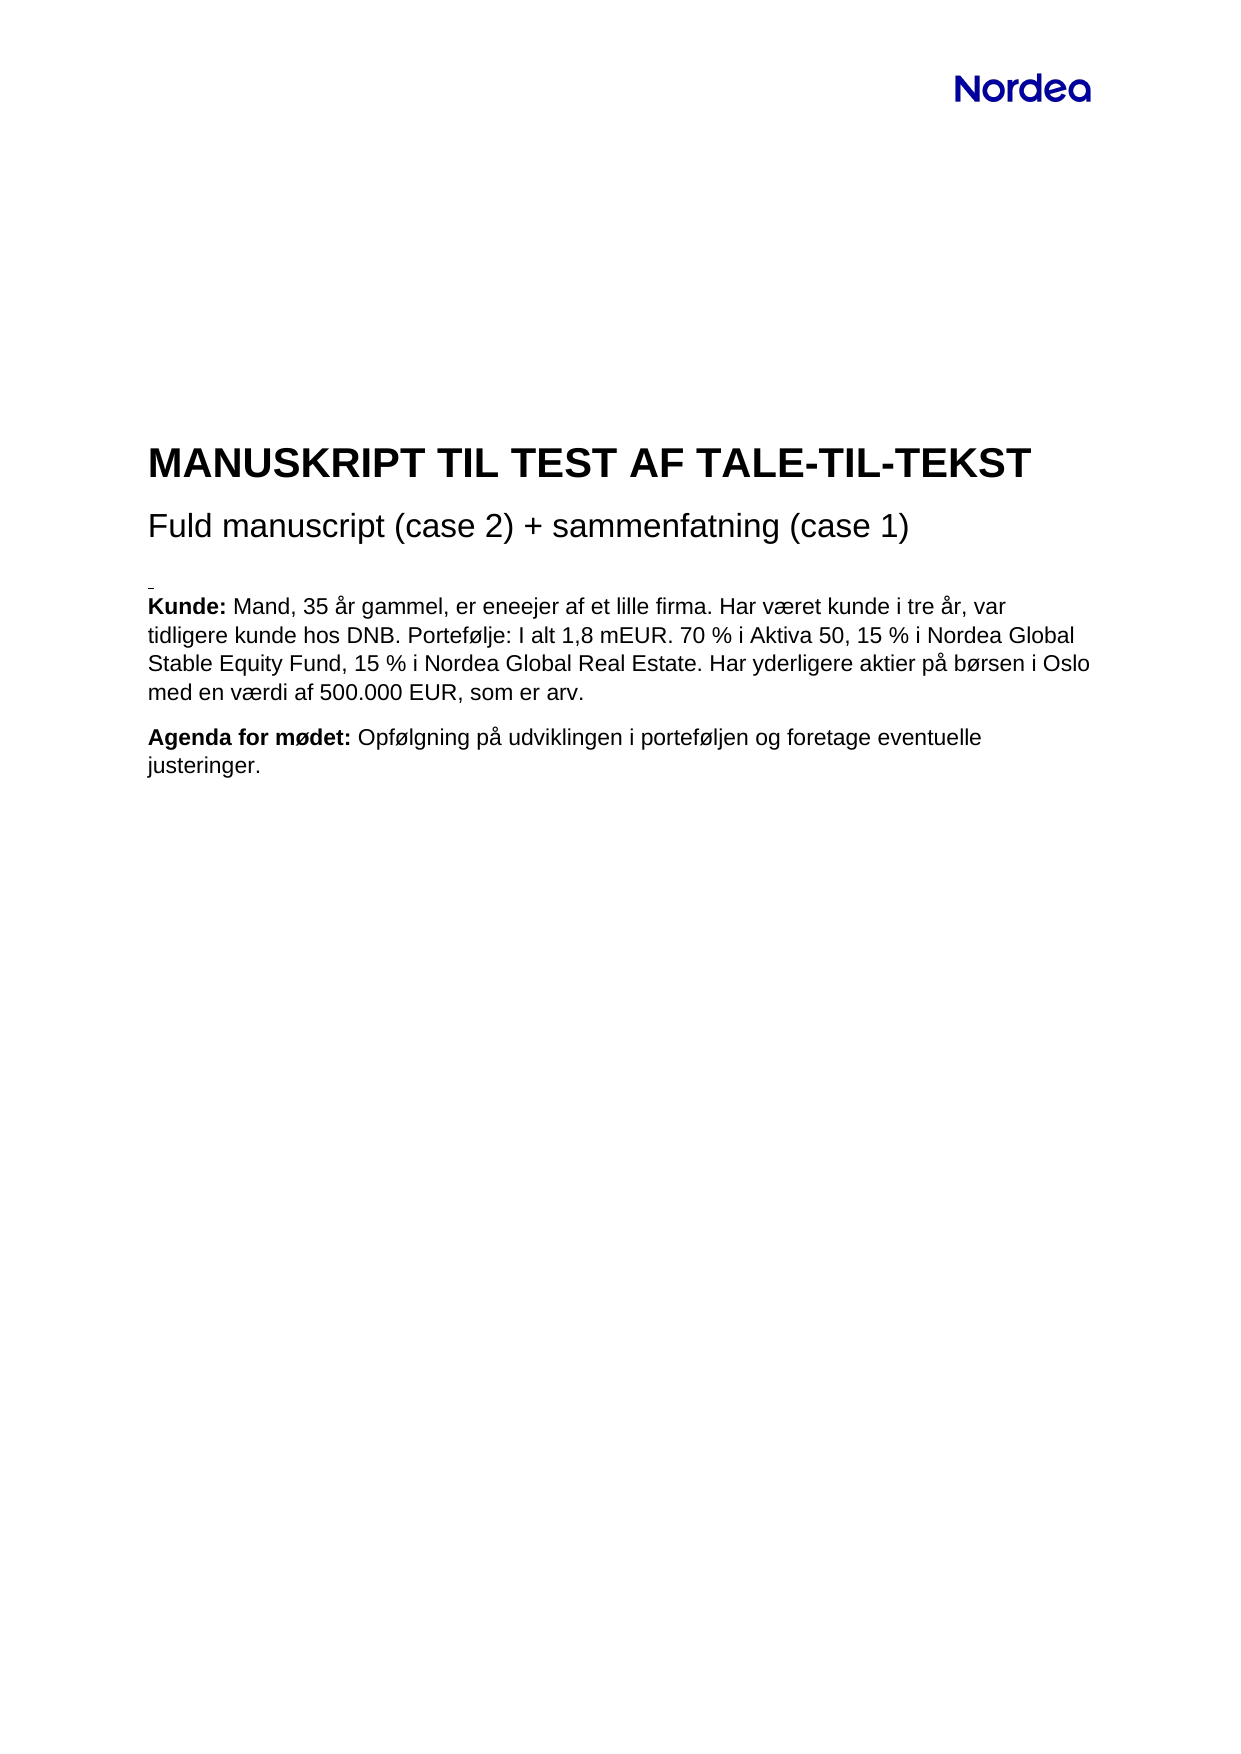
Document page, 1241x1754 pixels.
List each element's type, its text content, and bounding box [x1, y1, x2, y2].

text Kunde: Mand, 35 år gammel, er eneejer af et lille firma. Har været kunde i tre år, var tidligere kunde hos DNB. Portefølje: I alt 1,8 mEUR. 70 % i Aktiva 50, 15 % i Nordea Global Stable Equity Fund, 15 % i Nordea Global Real Estate. Har yderligere aktier på børsen i Oslo med en værdi af 500.000 EUR, som er arv. [148, 565, 1093, 705]
text Agenda for mødet: Opfølgning på udviklingen i porteføljen og foretage eventuelle justeringer. [148, 723, 1093, 778]
picture [954, 73, 1093, 103]
text MANUSKRIPT TIL TEST AF TALE-TIL-TEKST [148, 438, 1093, 486]
text Fuld manuscript (case 2) + sammenfatning (case 1) [148, 507, 1093, 545]
